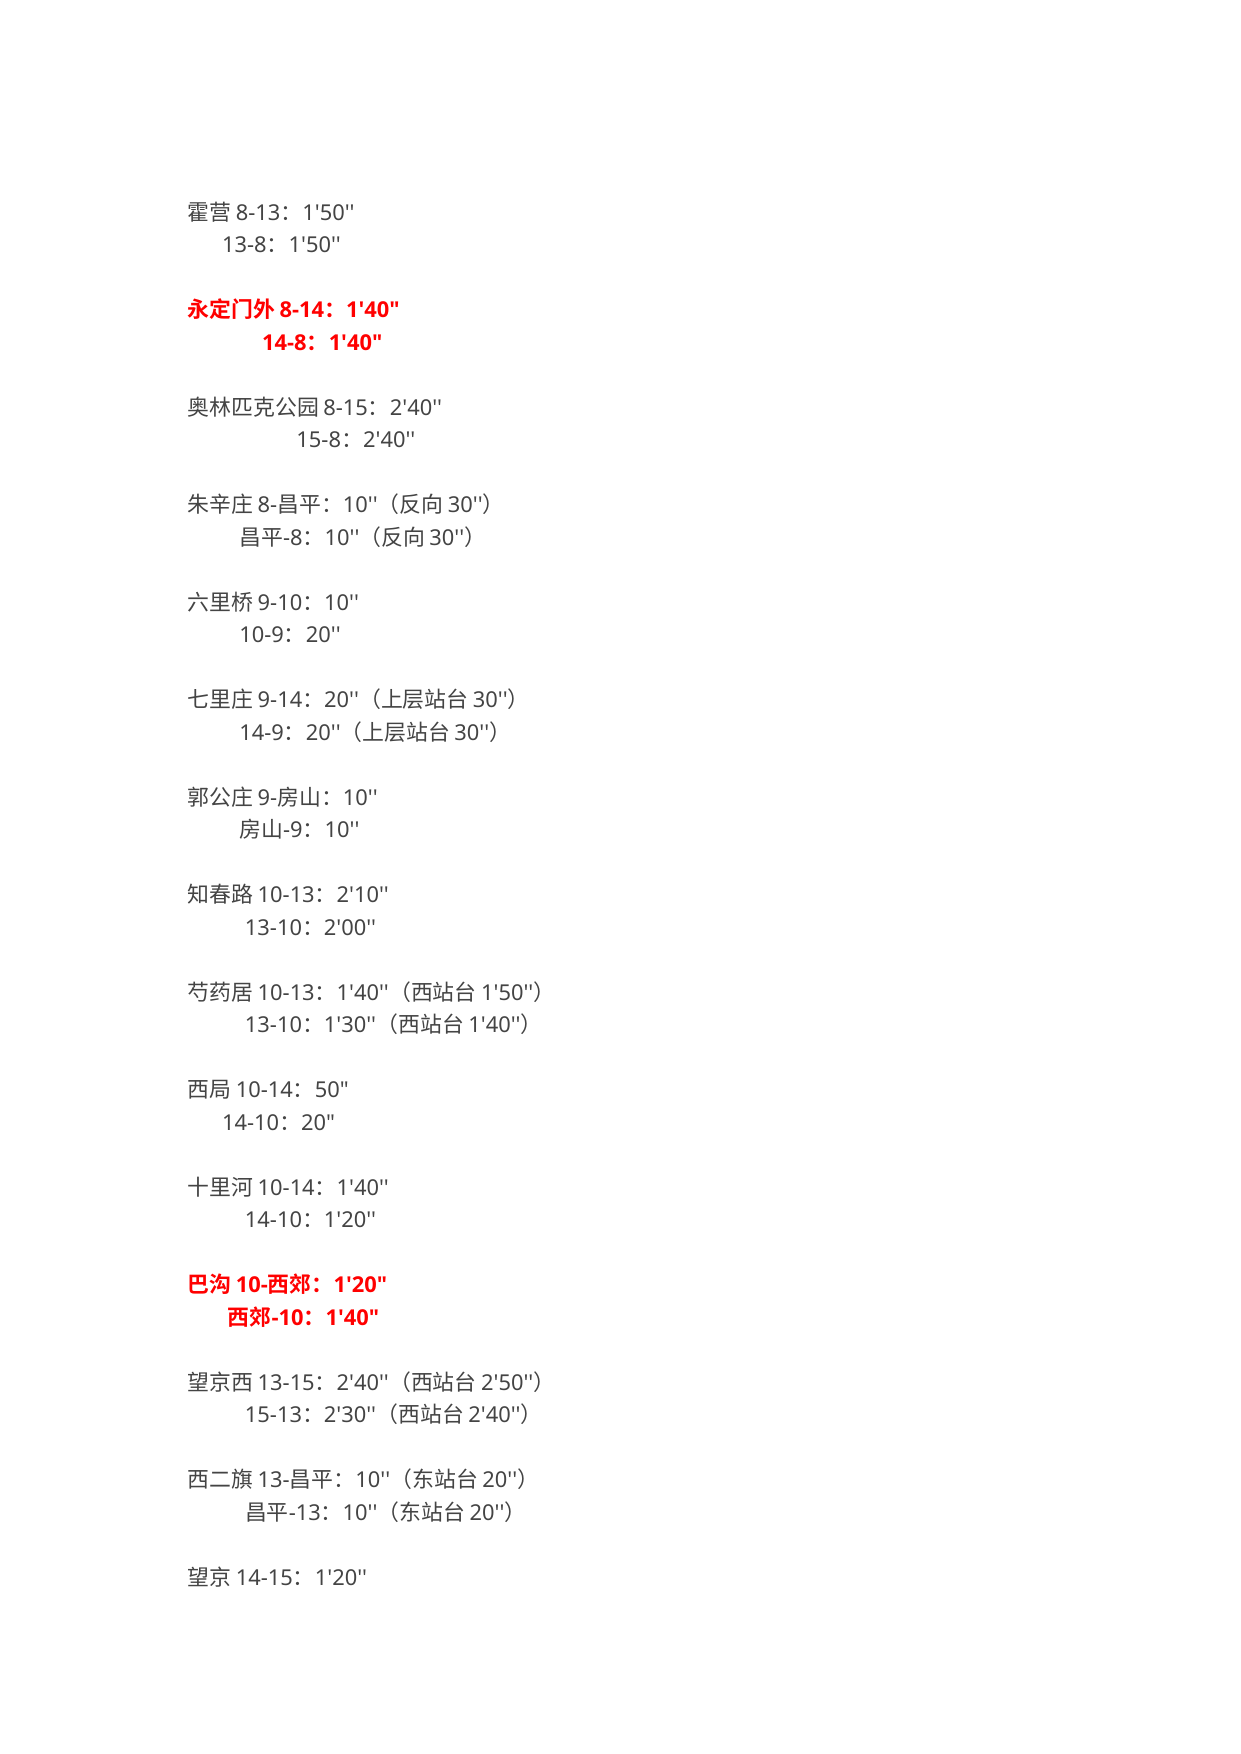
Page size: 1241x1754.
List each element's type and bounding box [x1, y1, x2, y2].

text [187, 162, 1053, 1592]
